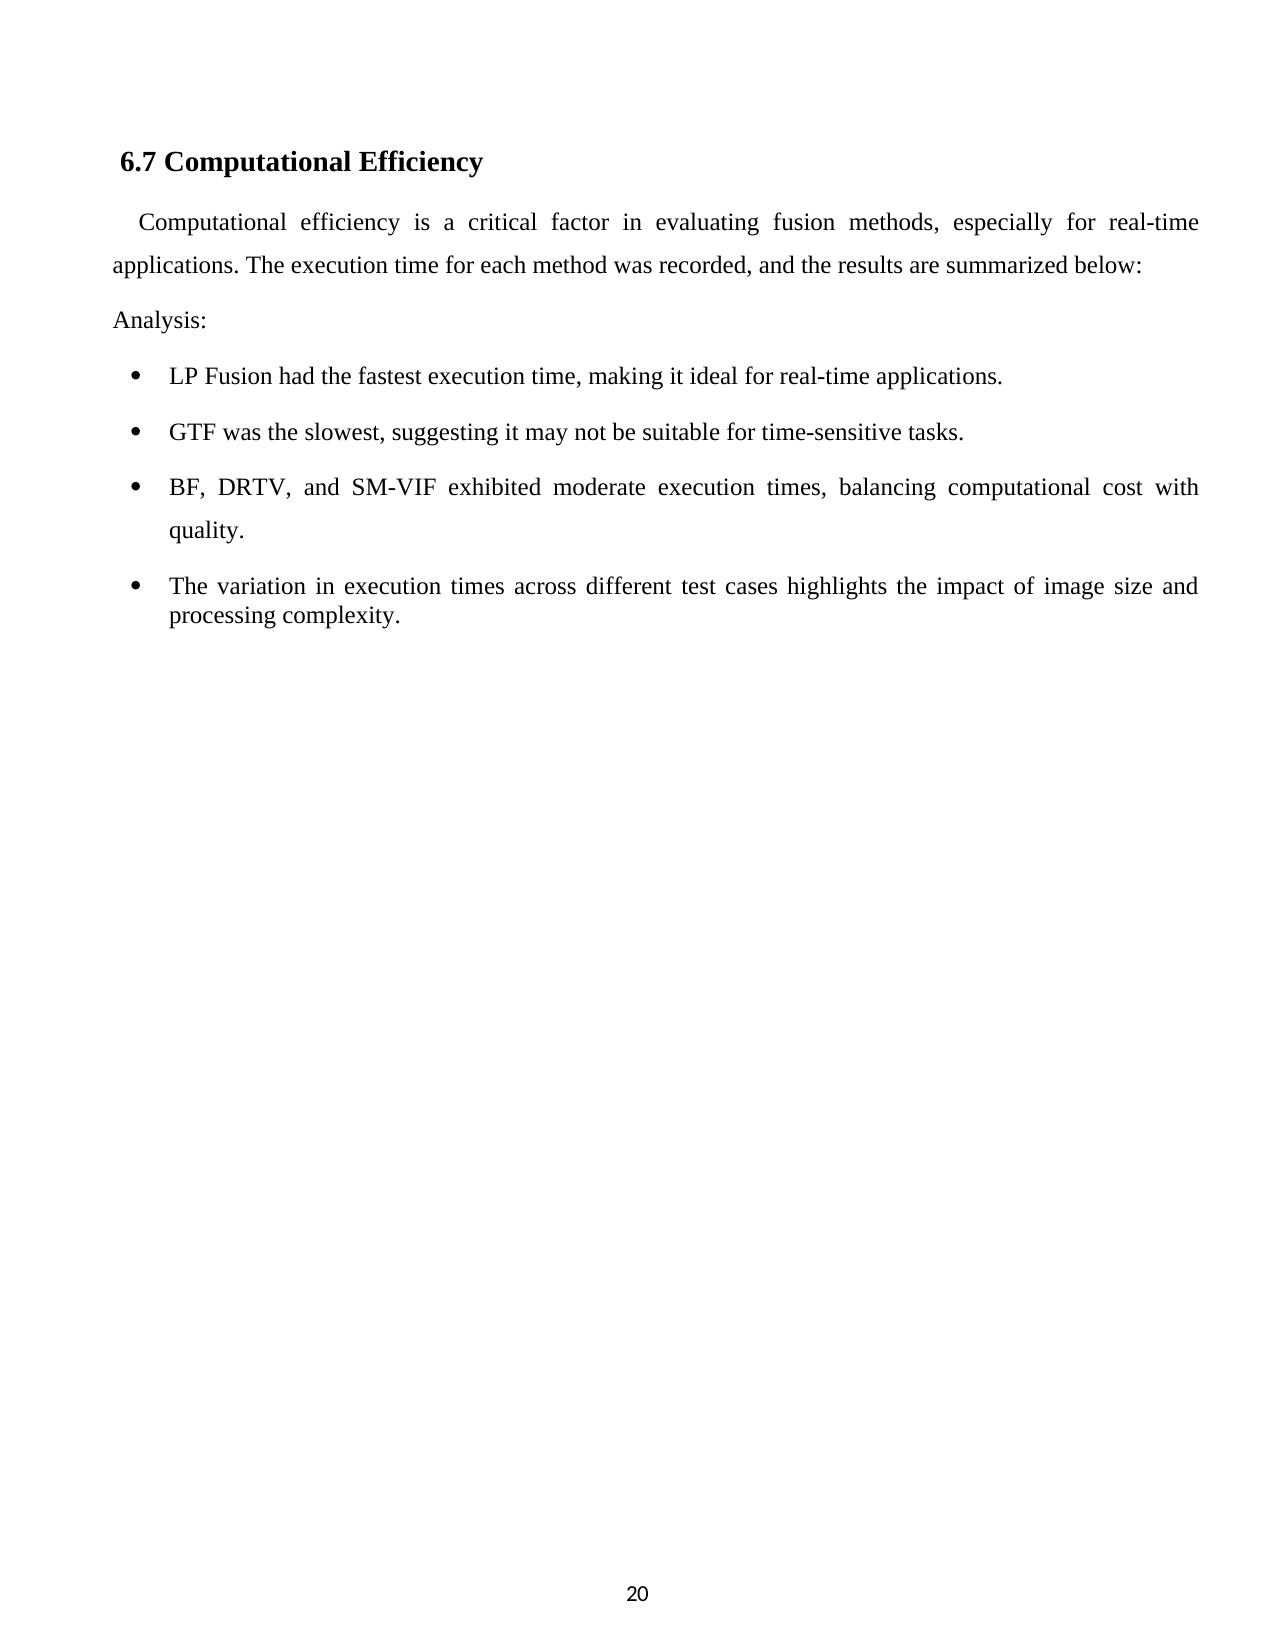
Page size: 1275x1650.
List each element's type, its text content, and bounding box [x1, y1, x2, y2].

text Analysis: [0, 305, 1200, 334]
subtitle 6.7 Computational Efficiency [112, 144, 1200, 177]
list BF, DRTV, and SM-VIF exhibited moderate execution times, balancing computational cost with quality. [131, 472, 1200, 544]
list The variation in execution times across different test cases highlights the impact of image size and processing complexity. [131, 571, 1200, 628]
list Computational efficiency is a critical factor in evaluating fusion methods, especially for real-time applications. The execution time for each method was recorded, and the results are summarized below: [112, 207, 1200, 278]
list GTF was the slowest, suggesting it may not be suitable for time-sensitive tasks. [131, 417, 1200, 445]
list LP Fusion had the fastest execution time, making it ideal for real-time applications. [131, 361, 1200, 390]
